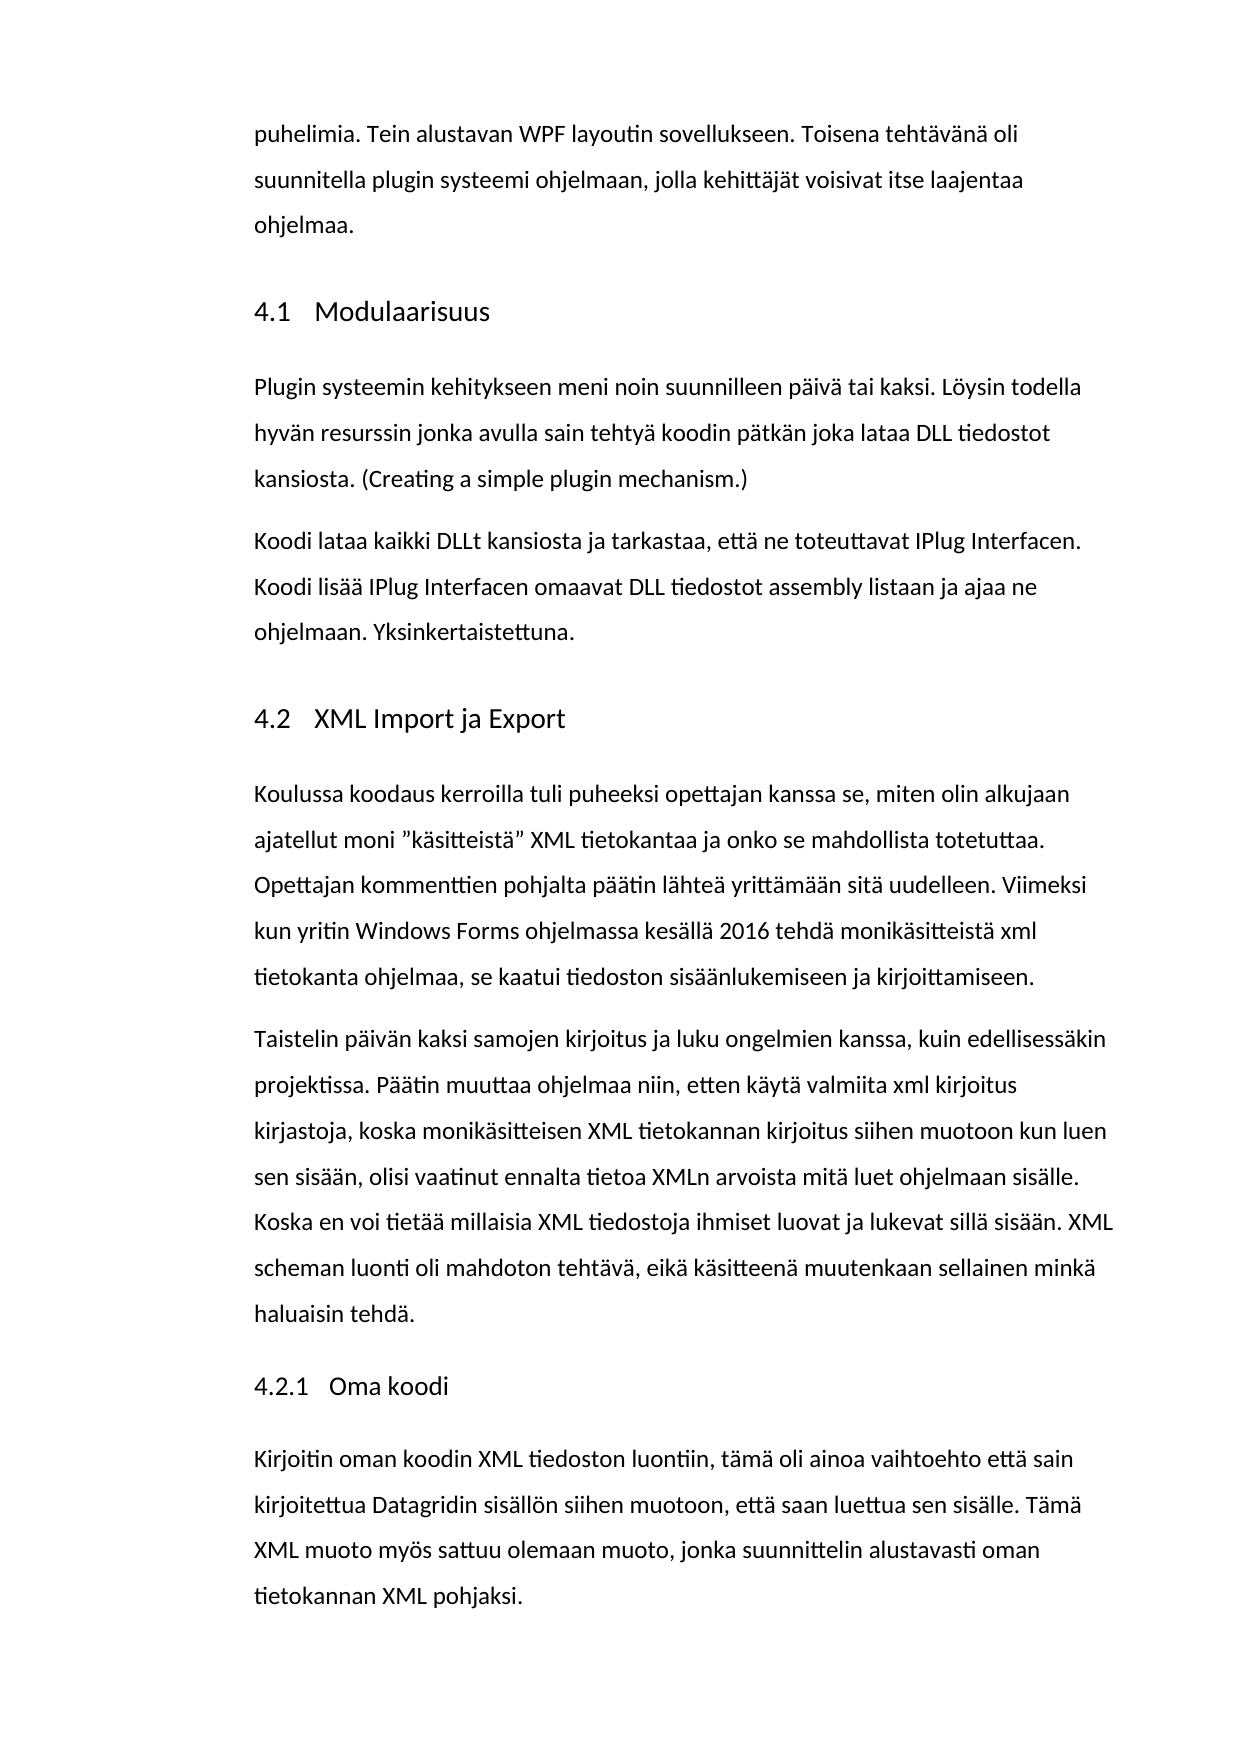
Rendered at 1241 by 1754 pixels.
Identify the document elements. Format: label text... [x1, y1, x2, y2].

subtitle Modulaarisuus [254, 293, 1122, 328]
text Koodi lataa kaikki DLLt kansiosta ja tarkastaa, että ne toteuttavat IPlug Interfacen. Koodi lisää IPlug Interfacen omaavat DLL tiedostot assembly listaan ja ajaa ne ohjelmaan. Yksinkertaistettuna. [254, 525, 1122, 647]
text Taistelin päivän kaksi samojen kirjoitus ja luku ongelmien kanssa, kuin edellisessäkin projektissa. Päätin muuttaa ohjelmaa niin, etten käytä valmiita xml kirjoitus kirjastoja, koska monikäsitteisen XML tietokannan kirjoitus siihen muotoon kun luen sen sisään, olisi vaatinut ennalta tietoa XMLn arvoista mitä luet ohjelmaan sisälle. Koska en voi tietää millaisia XML tiedostoja ihmiset luovat ja lukevat sillä sisään. XML scheman luonti oli mahdoton tehtävä, eikä käsitteenä muutenkaan sellainen minkä haluaisin tehdä. [254, 1023, 1122, 1328]
text Kirjoitin oman koodin XML tiedoston luontiin, tämä oli ainoa vaihtoehto että sain kirjoitettua Datagridin sisällön siihen muotoon, että saan luettua sen sisälle. Tämä XML muoto myös sattuu olemaan muoto, jonka suunnittelin alustavasti oman tietokannan XML pohjaksi. [254, 1443, 1122, 1611]
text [254, 118, 1122, 240]
subtitle Oma koodi [254, 1369, 1122, 1402]
text Koulussa koodaus kerroilla tuli puheeksi opettajan kanssa se, miten olin alkujaan ajatellut moni ”käsitteistä” XML tietokantaa ja onko se mahdollista totetuttaa. Opettajan kommenttien pohjalta päätin lähteä yrittämään sitä uudelleen. Viimeksi kun yritin Windows Forms ohjelmassa kesällä 2016 tehdä monikäsitteistä xml tietokanta ohjelmaa, se kaatui tiedoston sisäänlukemiseen ja kirjoittamiseen. [254, 778, 1122, 992]
subtitle XML Import ja Export [254, 700, 1122, 735]
text Plugin systeemin kehitykseen meni noin suunnilleen päivä tai kaksi. Löysin todella hyvän resurssin jonka avulla sain tehtyä koodin pätkän joka lataa DLL tiedostot kansiosta. (Creating a simple plugin mechanism.) [254, 371, 1122, 493]
